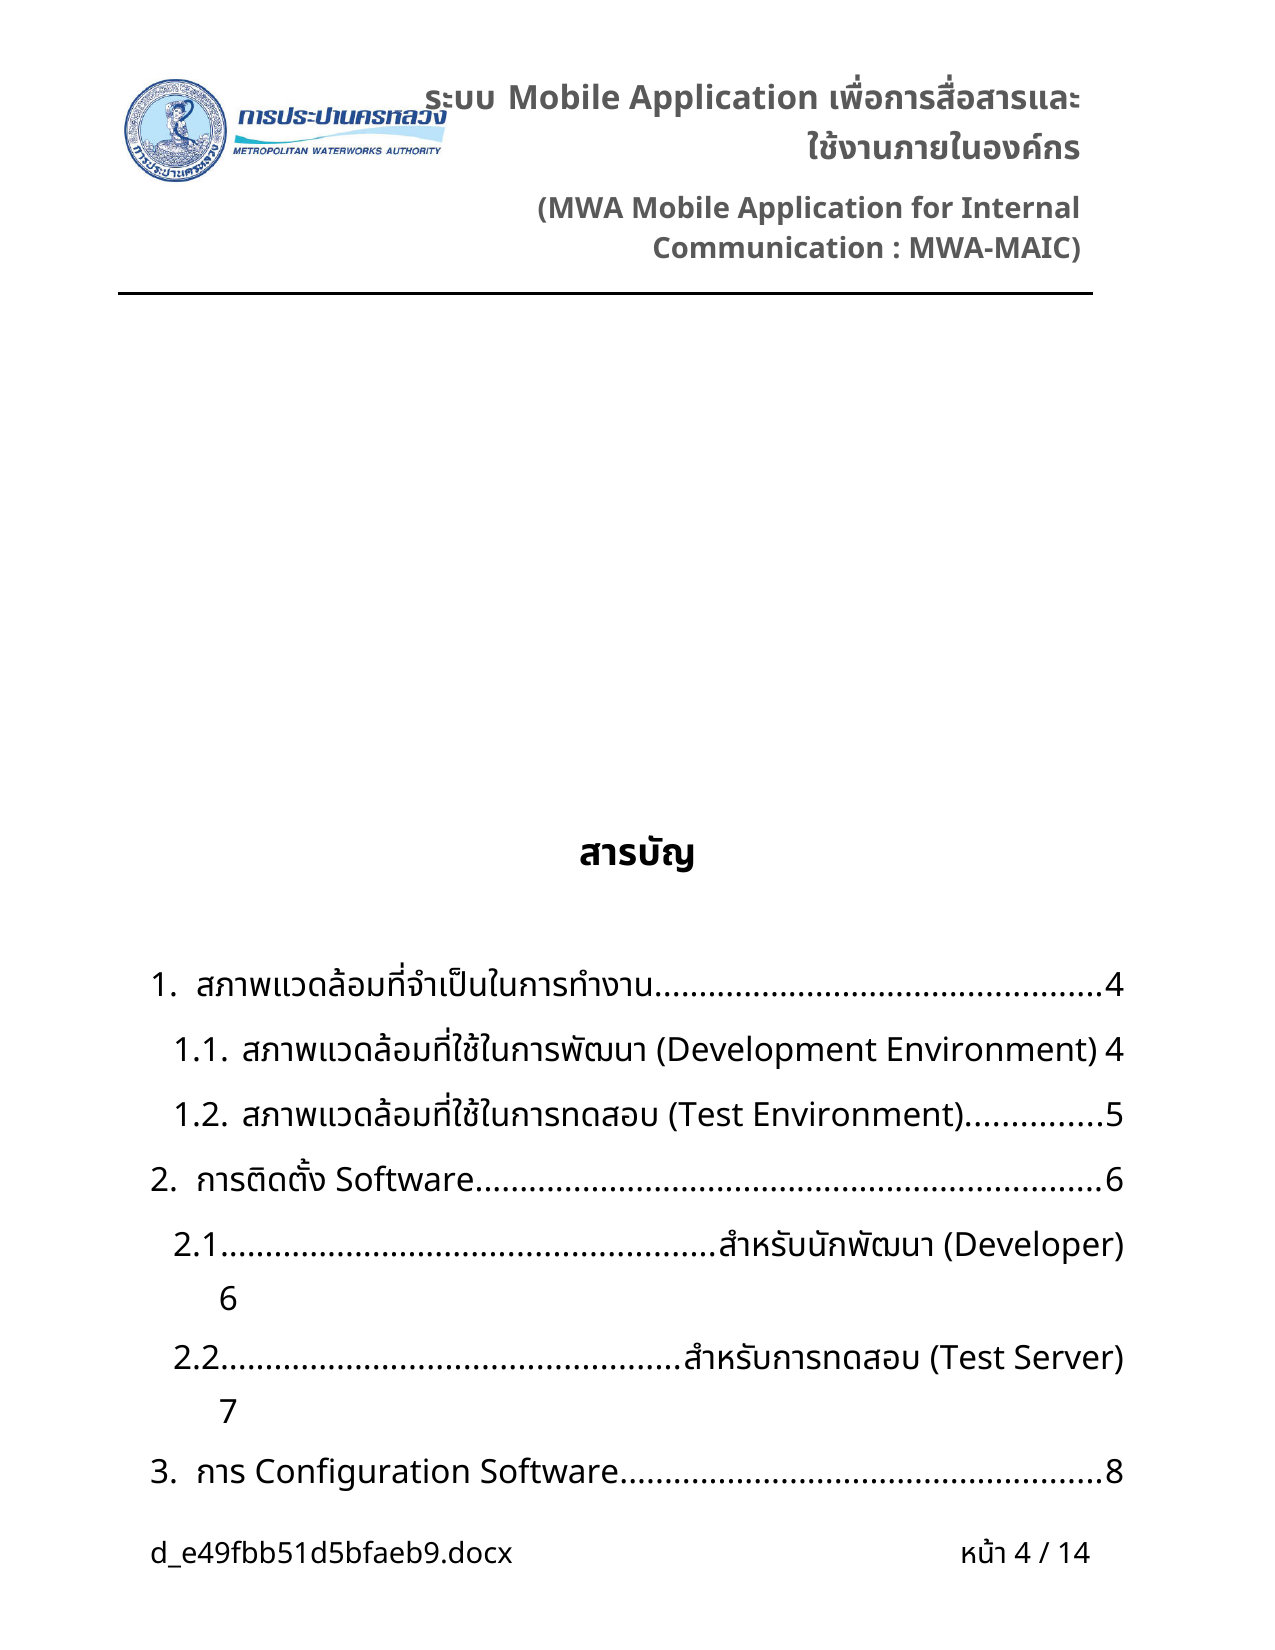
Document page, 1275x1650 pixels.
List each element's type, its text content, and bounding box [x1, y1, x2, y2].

text สารบัญ [150, 825, 1125, 882]
picture [121, 73, 451, 188]
